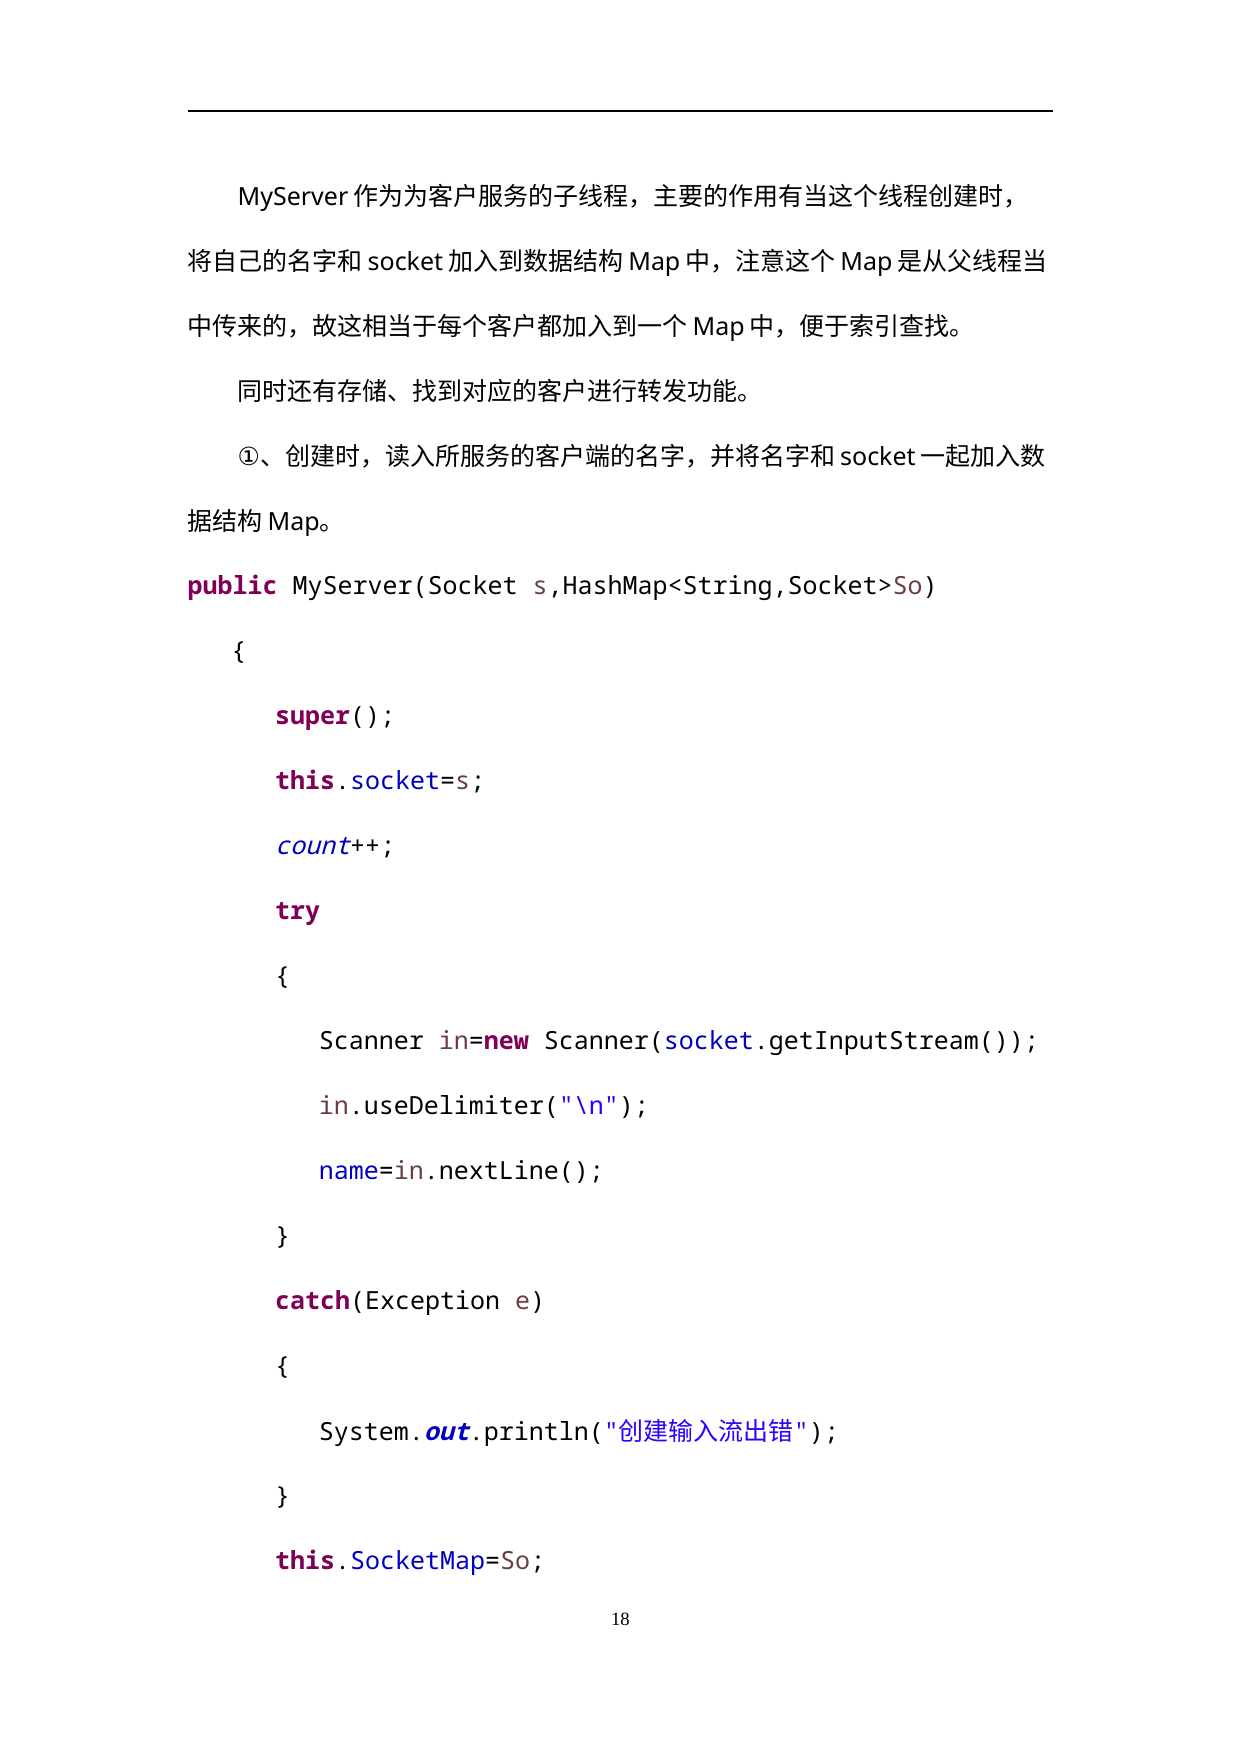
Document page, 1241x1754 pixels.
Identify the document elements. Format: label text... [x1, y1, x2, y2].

text Scanner in=new Scanner(socket.getInputStream()); [187, 1007, 1053, 1072]
text } [187, 1462, 1053, 1527]
text MyServer作为为客户服务的子线程，主要的作用有当这个线程创建时，将自己的名字和socket加入到数据结构Map中，注意这个Map是从父线程当中传来的，故这相当于每个客户都加入到一个Map中，便于索引查找。 [187, 162, 1053, 357]
text count++; [187, 812, 1053, 877]
text { [187, 1332, 1053, 1397]
text ①、创建时，读入所服务的客户端的名字，并将名字和socket一起加入数据结构Map。 [187, 422, 1053, 552]
text { [187, 617, 1053, 682]
text System.out.println("创建输入流出错"); [187, 1397, 1053, 1462]
text super(); [187, 682, 1053, 747]
text catch(Exception e) [187, 1267, 1053, 1332]
text try [187, 877, 1053, 942]
text in.useDelimiter("\n"); [187, 1072, 1053, 1137]
text { [187, 942, 1053, 1007]
text this.SocketMap=So; [187, 1527, 1053, 1592]
text } [187, 1202, 1053, 1267]
text name=in.nextLine(); [187, 1137, 1053, 1202]
text 同时还有存储、找到对应的客户进行转发功能。 [187, 357, 1053, 422]
text public MyServer(Socket s,HashMap<String,Socket>So) [187, 552, 1053, 617]
text this.socket=s; [187, 747, 1053, 812]
